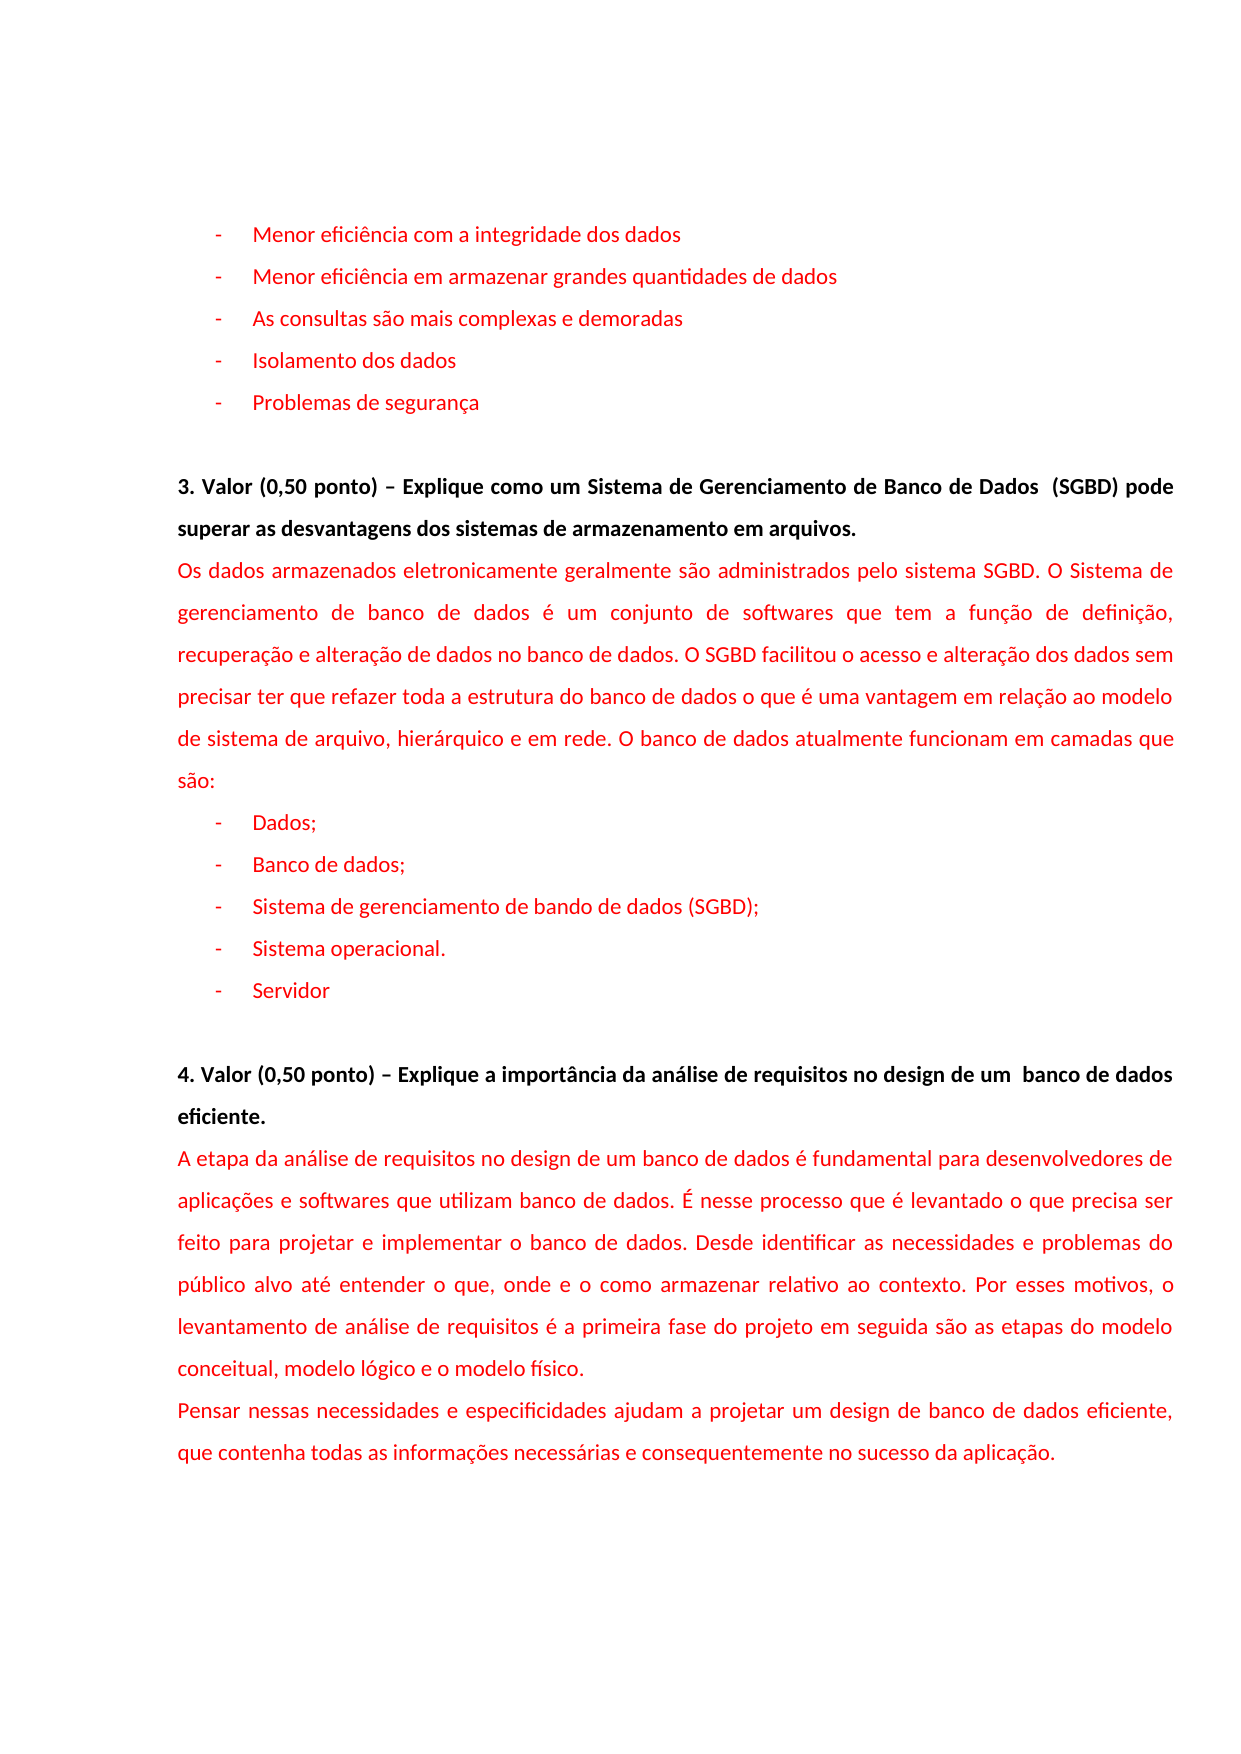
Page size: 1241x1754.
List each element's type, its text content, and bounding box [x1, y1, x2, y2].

text Pensar nessas necessidades e especificidades ajudam a projetar um design de banco de dados eficiente, que contenha todas as informações necessárias e consequentemente no sucesso da aplicação. [177, 1396, 1176, 1466]
list Sistema de gerenciamento de bando de dados (SGBD); [215, 892, 1176, 920]
list Problemas de segurança [215, 388, 1176, 416]
text 3. Valor (0,50 ponto) – Explique como um Sistema de Gerenciamento de Banco de Dados (SGBD) pode superar as desvantagens dos sistemas de armazenamento em arquivos. [177, 472, 1176, 542]
list Menor eficiência com a integridade dos dados [215, 220, 1176, 248]
list Menor eficiência em armazenar grandes quantidades de dados [215, 262, 1176, 290]
text 4. Valor (0,50 ponto) – Explique a importância da análise de requisitos no design de um banco de dados eficiente. [177, 1060, 1176, 1130]
text Os dados armazenados eletronicamente geralmente são administrados pelo sistema SGBD. O Sistema de gerenciamento de banco de dados é um conjunto de softwares que tem a função de definição, recuperação e alteração de dados no banco de dados. O SGBD facilitou o acesso e alteração dos dados sem precisar ter que refazer toda a estrutura do banco de dados o que é uma vantagem em relação ao modelo de sistema de arquivo, hierárquico e em rede. O banco de dados atualmente funcionam em camadas que são: [177, 556, 1176, 794]
list Isolamento dos dados [215, 346, 1176, 374]
list As consultas são mais complexas e demoradas [215, 304, 1176, 332]
list Banco de dados; [215, 850, 1176, 878]
list Sistema operacional. [215, 934, 1176, 962]
list Servidor [215, 976, 1176, 1004]
text A etapa da análise de requisitos no design de um banco de dados é fundamental para desenvolvedores de aplicações e softwares que utilizam banco de dados. É nesse processo que é levantado o que precisa ser feito para projetar e implementar o banco de dados. Desde identificar as necessidades e problemas do público alvo até entender o que, onde e o como armazenar relativo ao contexto. Por esses motivos, o levantamento de análise de requisitos é a primeira fase do projeto em seguida são as etapas do modelo conceitual, modelo lógico e o modelo físico. [177, 1144, 1176, 1382]
list Dados; [215, 808, 1176, 836]
